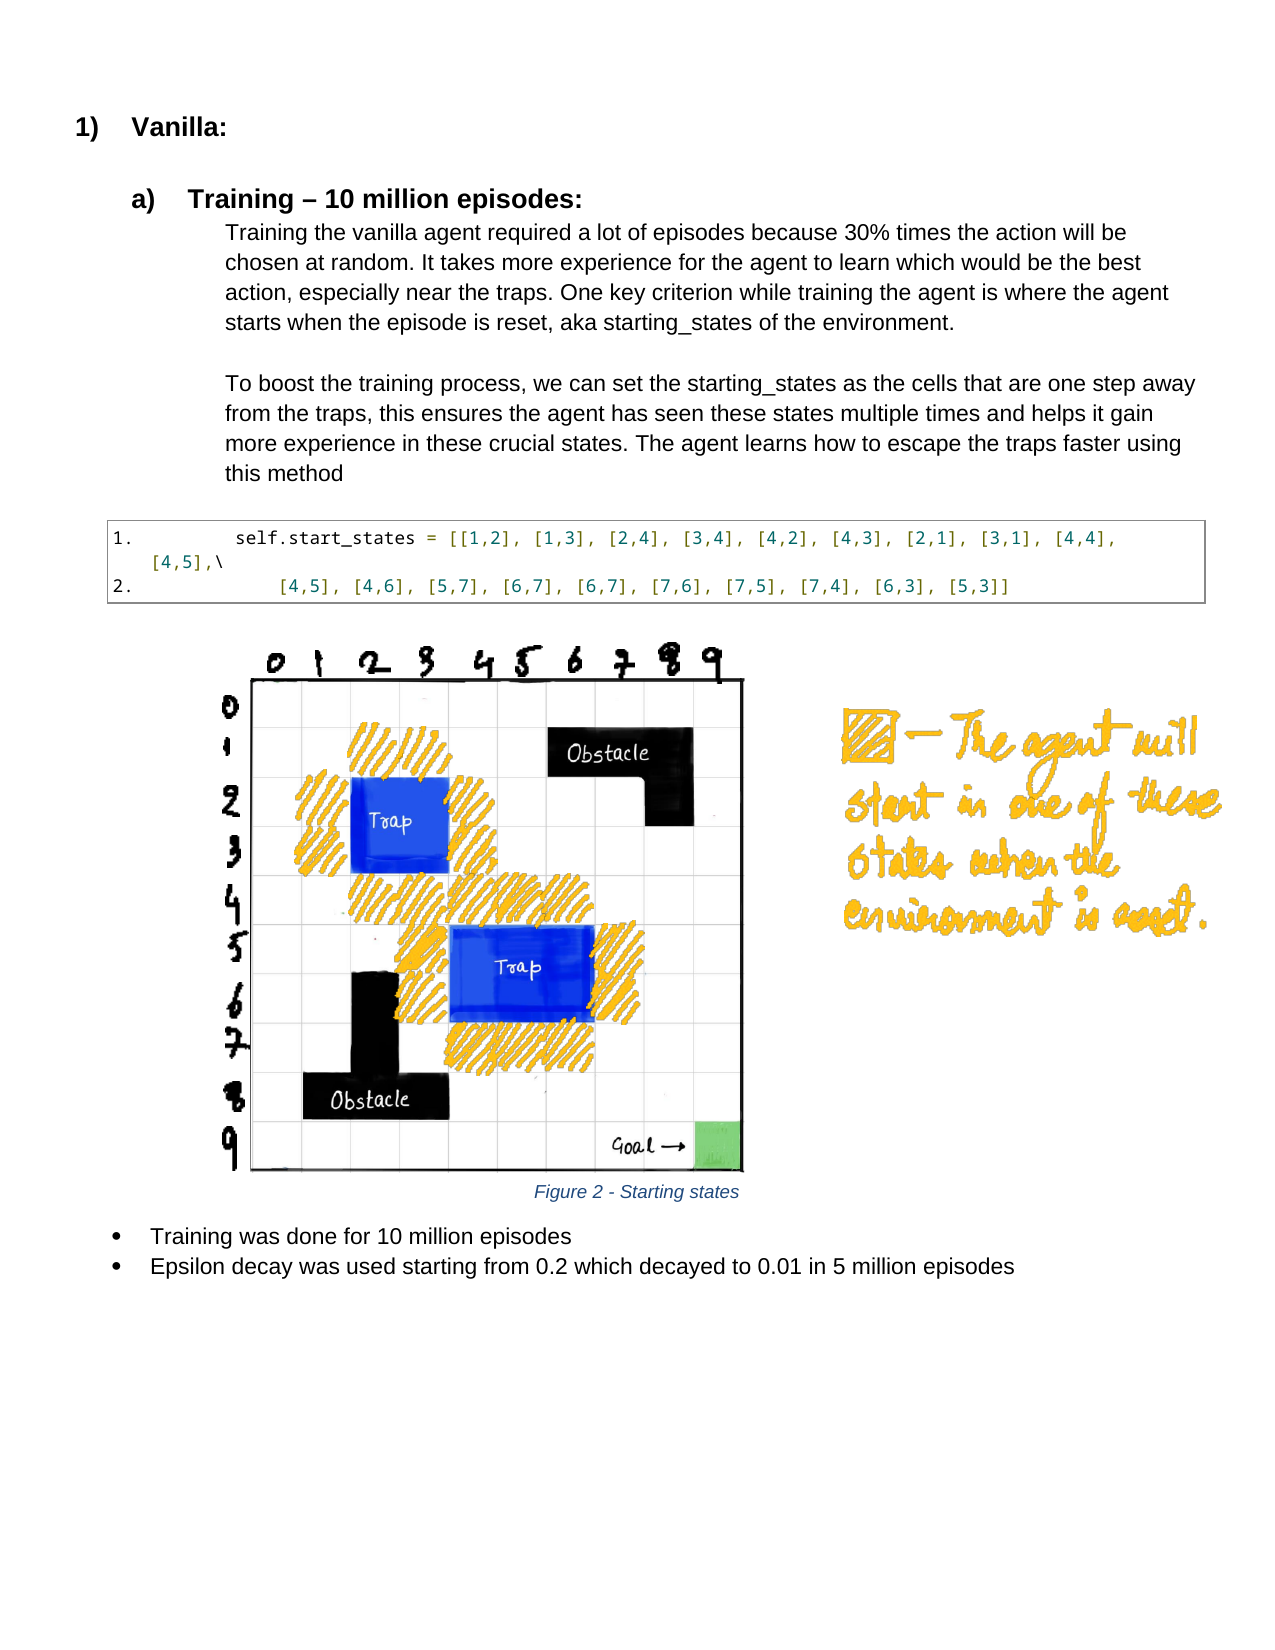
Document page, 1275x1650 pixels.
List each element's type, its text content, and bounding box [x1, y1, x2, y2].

text Training the vanilla agent required a lot of episodes because 30% times the action will be chosen at random. It takes more experience for the agent to learn which would be the best action, especially near the traps. One key criterion while training the agent is where the agent starts when the episode is reset, aka starting_states of the environment. [225, 219, 1200, 336]
list Epsilon decay was used starting from 0.2 which decayed to 0.01 in 5 million episodes [112, 1253, 1200, 1280]
list [4,5], [4,6], [5,7], [6,7], [6,7], [7,6], [7,5], [7,4], [6,3], [5,3]] [108, 568, 1204, 602]
list Training – 10 million episodes: [131, 183, 1200, 214]
text To boost the training process, we can set the starting_states as the cells that are one step away from the traps, this ensures the agent has seen these states multiple times and helps it gain more experience in these crucial states. The agent learns how to escape the traps faster using this method [225, 370, 1200, 487]
picture [841, 708, 1222, 937]
picture [222, 642, 759, 1177]
list Vanilla: [75, 111, 1200, 142]
list self.start_states = [[1,2], [1,3], [2,4], [3,4], [4,2], [4,3], [2,1], [3,1], [4,4], [4,5],\ [108, 521, 1204, 568]
list Training was done for 10 million episodes [112, 1223, 1200, 1249]
